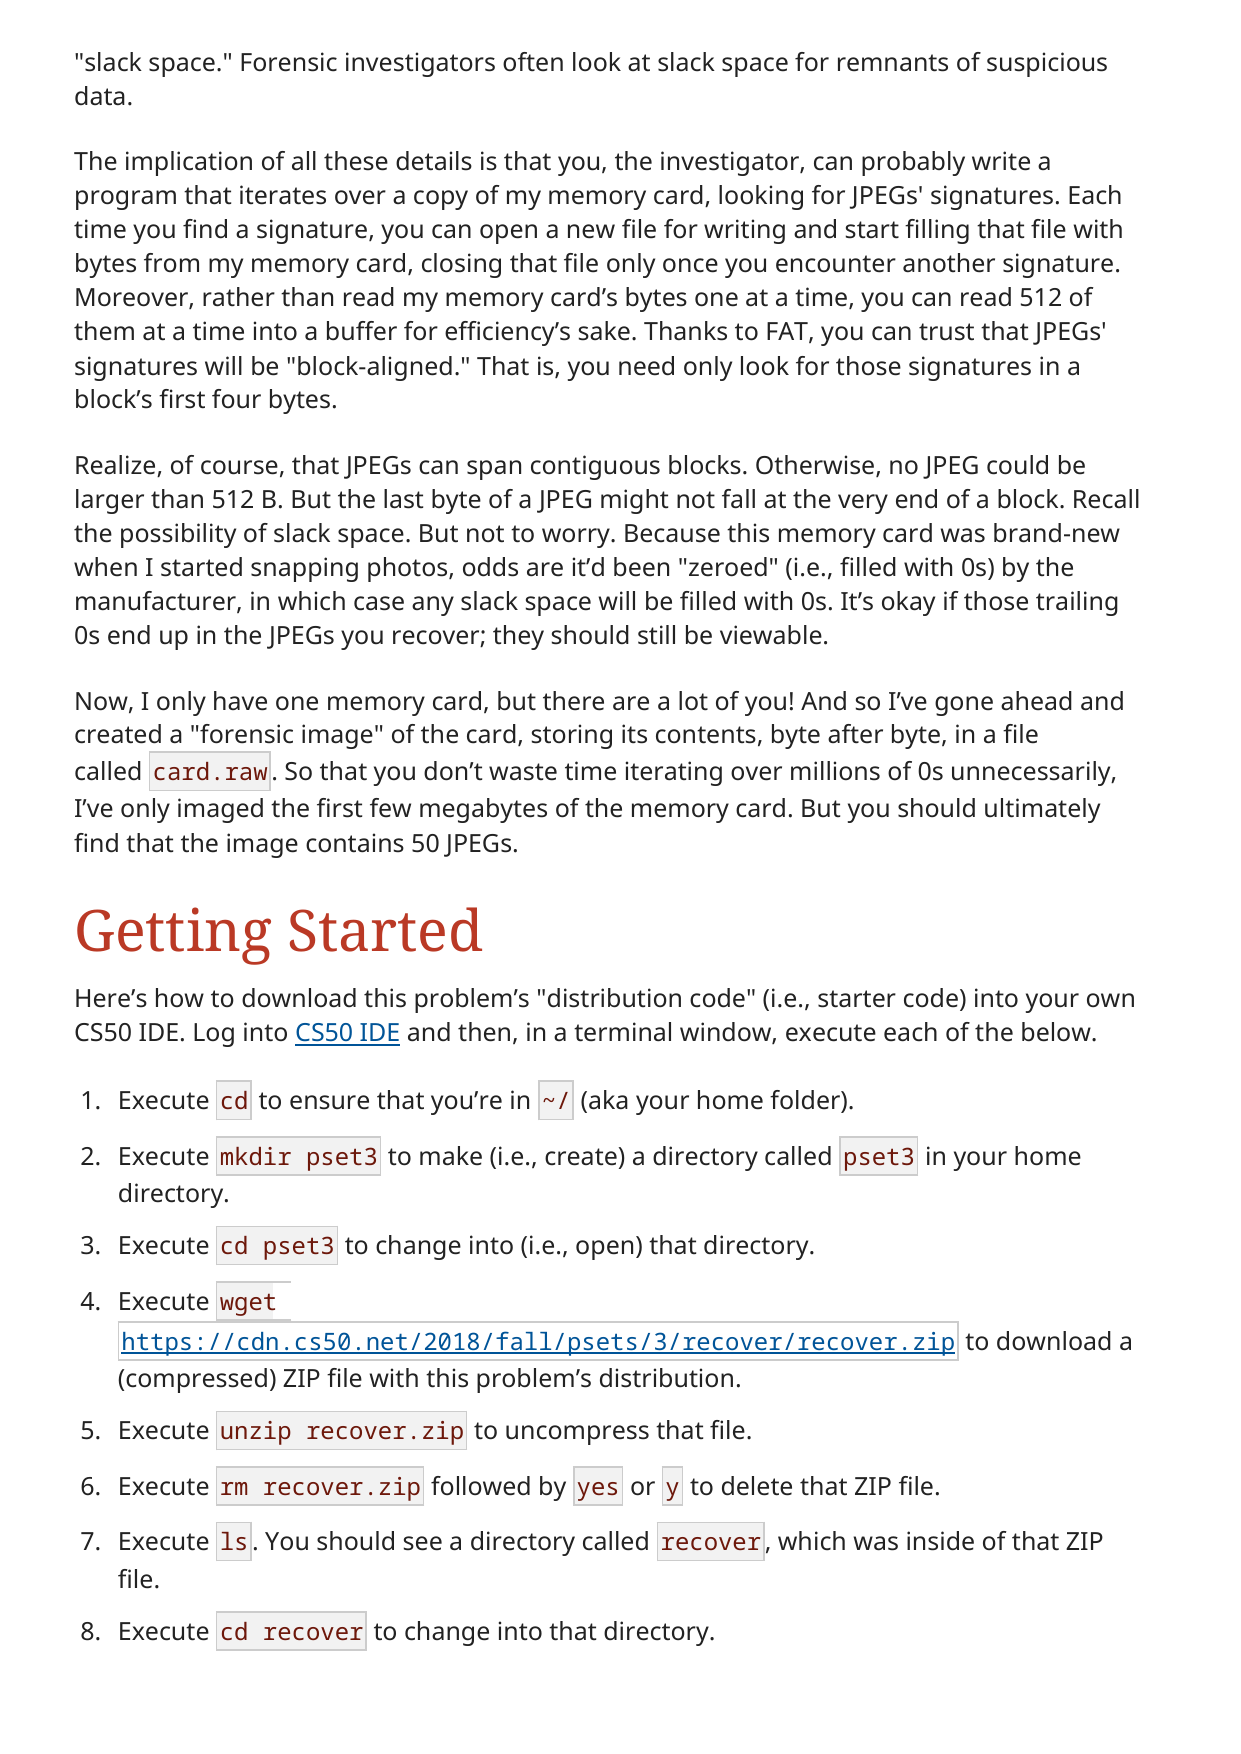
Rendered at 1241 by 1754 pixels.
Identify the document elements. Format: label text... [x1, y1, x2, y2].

list Execute cd to ensure that you’re in ~/ (aka your home folder). [80, 1080, 216, 1120]
text Now, I only have one memory card, but there are a lot of you! And so I’ve gone ahead and created a "forensic image" of the card, storing its contents, byte after byte, in a file called card.raw. So that you don’t waste time iterating over millions of 0s unnecessarily, I’ve only imaged the first few megabytes of the memory card. But you should ultimately find that the image contains 50 JPEGs. [74, 683, 1152, 859]
list Execute mkdir pset3 to make (i.e., create) a directory called pset3 in your home directory. [80, 1136, 1152, 1210]
list Execute cd pset3 to change into (i.e., open) that directory. [338, 1226, 1152, 1265]
list Execute rm recover.zip followed by yes or y to delete that ZIP file. [80, 1466, 216, 1506]
list Execute cd to ensure that you’re in ~/ (aka your home folder). [252, 1080, 538, 1120]
list Execute ls. You should see a directory called recover, which was inside of that ZIP file. [80, 1522, 1152, 1596]
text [74, 44, 1152, 112]
list Execute cd recover to change into that directory. [80, 1611, 216, 1651]
list Execute cd to ensure that you’re in ~/ (aka your home folder). [574, 1080, 1152, 1120]
text Realize, of course, that JPEGs can span contiguous blocks. Otherwise, no JPEG could be larger than 512 B. But the last byte of a JPEG might not fall at the very end of a block. Recall the possibility of slack space. But not to worry. Because this memory card was brand-new when I started snapping photos, odds are it’d been "zeroed" (i.e., filled with 0s) by the manufacturer, in which case any slack space will be filled with 0s. It’s okay if those trailing 0s end up in the JPEGs you recover; they should still be viewable. [74, 447, 1152, 652]
list Execute cd recover to change into that directory. [367, 1611, 1152, 1651]
text Getting Started [74, 891, 1152, 968]
list Execute rm recover.zip followed by yes or y to delete that ZIP file. [424, 1466, 573, 1506]
list Execute unzip recover.zip to uncompress that file. [80, 1411, 216, 1450]
text Here’s how to download this problem’s "distribution code" (i.e., starter code) into your own CS50 IDE. Log into CS50 IDE and then, in a terminal window, execute each of the below. [74, 981, 1152, 1049]
list Execute rm recover.zip followed by yes or y to delete that ZIP file. [683, 1466, 1152, 1506]
list Execute unzip recover.zip to uncompress that file. [467, 1411, 1152, 1450]
list Execute wget https://cdn.cs50.net/2018/fall/psets/3/recover/recover.zip to download a (compressed) ZIP file with this problem’s distribution. [80, 1281, 1152, 1395]
text The implication of all these details is that you, the investigator, can probably write a program that iterates over a copy of my memory card, looking for JPEGs' signatures. Each time you find a signature, you can open a new file for writing and start filling that file with bytes from my memory card, closing that file only once you encounter another signature. Moreover, rather than read my memory card’s bytes one at a time, you can read 512 of them at a time into a buffer for efficiency’s sake. Thanks to FAT, you can trust that JPEGs' signatures will be "block-aligned." That is, you need only look for those signatures in a block’s first four bytes. [74, 144, 1152, 416]
list Execute cd pset3 to change into (i.e., open) that directory. [80, 1226, 216, 1265]
